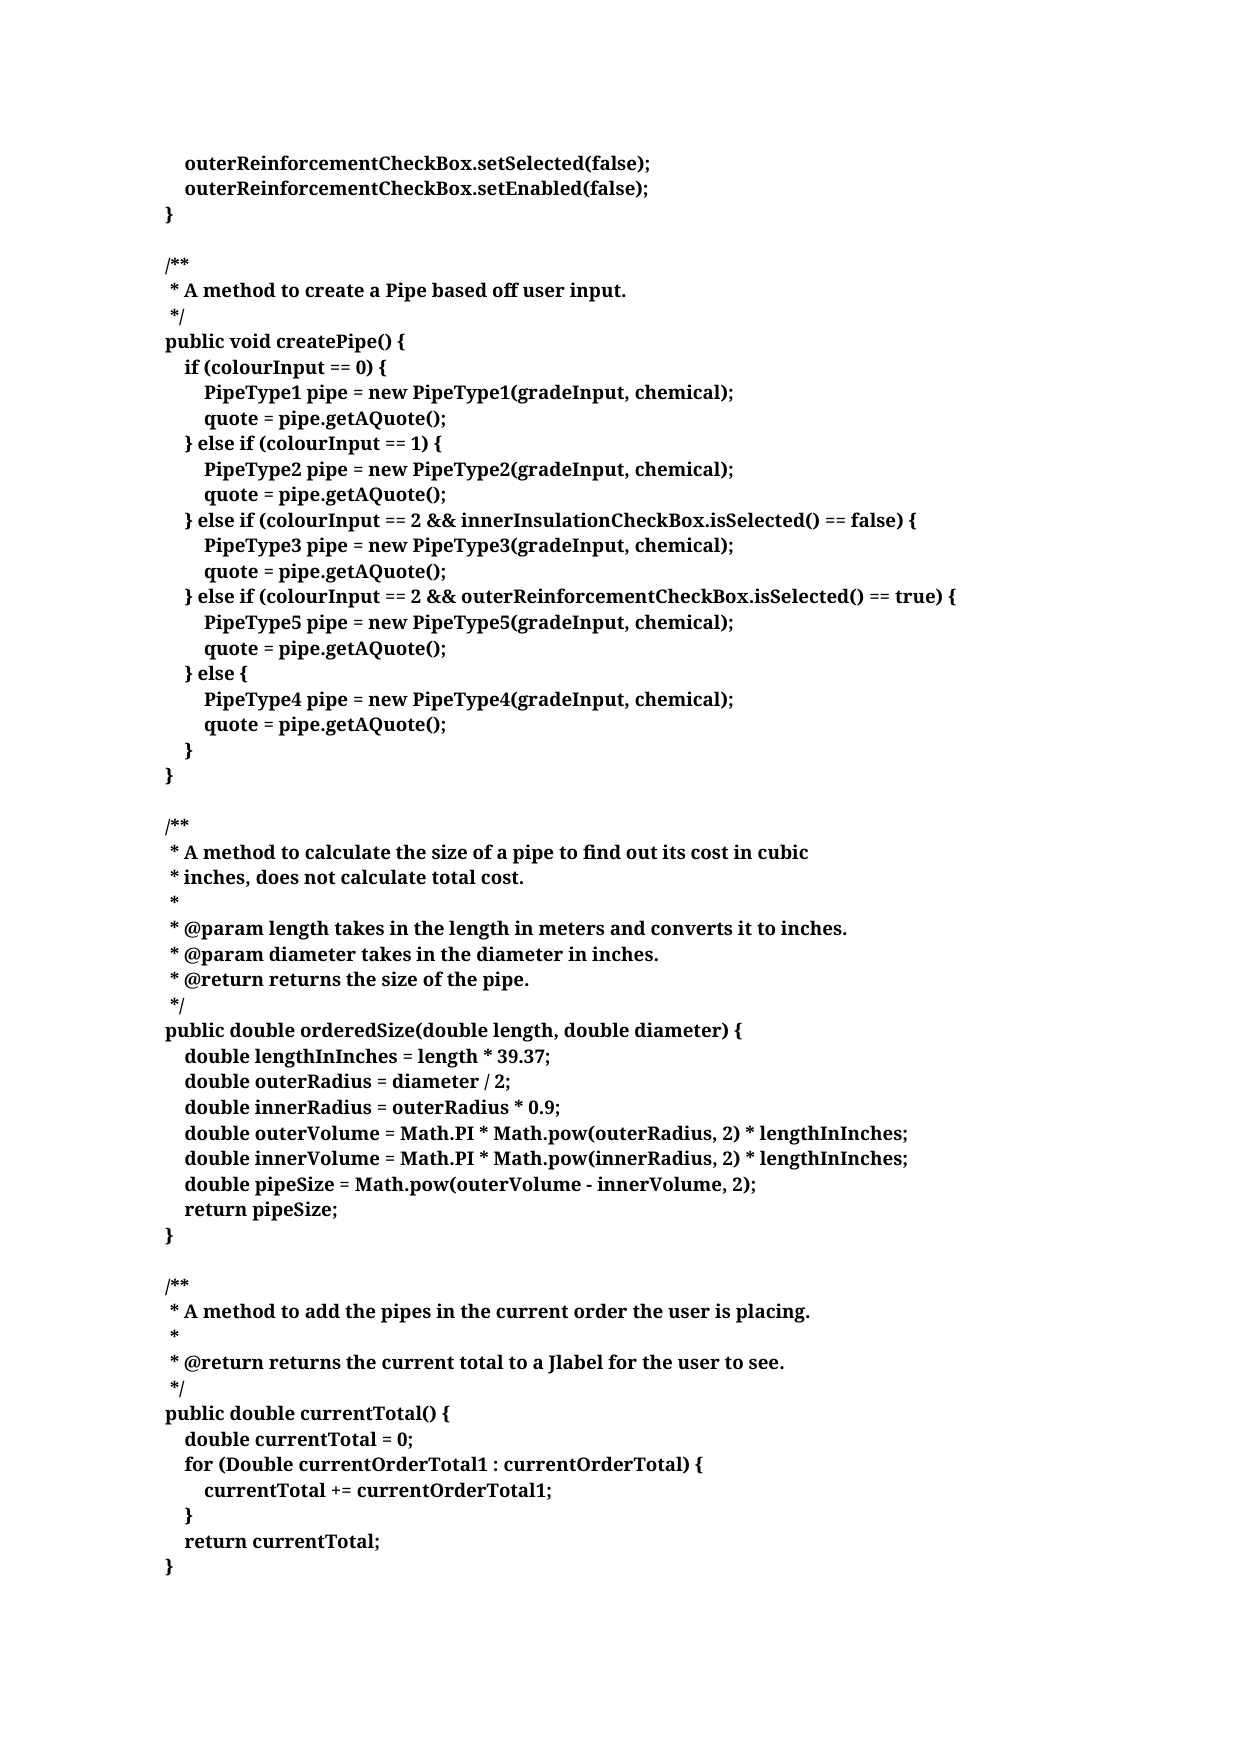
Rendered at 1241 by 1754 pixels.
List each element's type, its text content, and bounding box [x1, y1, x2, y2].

text quote = pipe.getAQuote(); [150, 711, 1090, 737]
text * @return returns the size of the pipe. [150, 967, 1090, 992]
text PipeType2 pipe = new PipeType2(gradeInput, chemical); [150, 456, 1090, 482]
text */ [150, 303, 1090, 329]
text PipeType3 pipe = new PipeType3(gradeInput, chemical); [150, 533, 1090, 558]
text * @param diameter takes in the diameter in inches. [150, 941, 1090, 967]
text public double orderedSize(double length, double diameter) { [150, 1018, 1090, 1043]
text return pipeSize; [150, 1196, 1090, 1222]
text } [150, 201, 1090, 227]
text double lengthInInches = length * 39.37; [150, 1043, 1090, 1069]
text * [150, 1324, 1090, 1349]
text double outerVolume = Math.PI * Math.pow(outerRadius, 2) * lengthInInches; [150, 1120, 1090, 1145]
text PipeType5 pipe = new PipeType5(gradeInput, chemical); [150, 609, 1090, 635]
text } else if (colourInput == 1) { [150, 431, 1090, 456]
text } [150, 1503, 1090, 1528]
text /** [150, 813, 1090, 839]
text for (Double currentOrderTotal1 : currentOrderTotal) { [150, 1452, 1090, 1477]
text return currentTotal; [150, 1528, 1090, 1554]
text outerReinforcementCheckBox.setSelected(false); [150, 150, 1090, 176]
text * @return returns the current total to a Jlabel for the user to see. [150, 1349, 1090, 1375]
text quote = pipe.getAQuote(); [150, 405, 1090, 431]
text double innerVolume = Math.PI * Math.pow(innerRadius, 2) * lengthInInches; [150, 1145, 1090, 1171]
text /** [150, 252, 1090, 278]
text public void createPipe() { [150, 329, 1090, 354]
text } [150, 737, 1090, 762]
text double outerRadius = diameter / 2; [150, 1069, 1090, 1094]
text double currentTotal = 0; [150, 1426, 1090, 1452]
text * @param length takes in the length in meters and converts it to inches. [150, 916, 1090, 941]
text } else { [150, 660, 1090, 686]
text double pipeSize = Math.pow(outerVolume - innerVolume, 2); [150, 1171, 1090, 1196]
text * inches, does not calculate total cost. [150, 864, 1090, 890]
text } [150, 1554, 1090, 1579]
text */ [150, 992, 1090, 1018]
text PipeType1 pipe = new PipeType1(gradeInput, chemical); [150, 380, 1090, 405]
text } [150, 1222, 1090, 1247]
text * A method to create a Pipe based off user input. [150, 278, 1090, 303]
text } else if (colourInput == 2 && outerReinforcementCheckBox.isSelected() == true) { [150, 584, 1090, 609]
text } [150, 762, 1090, 788]
text } else if (colourInput == 2 && innerInsulationCheckBox.isSelected() == false) { [150, 507, 1090, 533]
text currentTotal += currentOrderTotal1; [150, 1477, 1090, 1503]
text double innerRadius = outerRadius * 0.9; [150, 1094, 1090, 1120]
text quote = pipe.getAQuote(); [150, 635, 1090, 660]
text quote = pipe.getAQuote(); [150, 558, 1090, 584]
text if (colourInput == 0) { [150, 354, 1090, 380]
text public double currentTotal() { [150, 1401, 1090, 1426]
text */ [150, 1375, 1090, 1401]
text PipeType4 pipe = new PipeType4(gradeInput, chemical); [150, 686, 1090, 711]
text * A method to calculate the size of a pipe to find out its cost in cubic [150, 839, 1090, 864]
text /** [150, 1273, 1090, 1298]
text * A method to add the pipes in the current order the user is placing. [150, 1298, 1090, 1324]
text outerReinforcementCheckBox.setEnabled(false); [150, 176, 1090, 201]
text * [150, 890, 1090, 916]
text quote = pipe.getAQuote(); [150, 482, 1090, 507]
